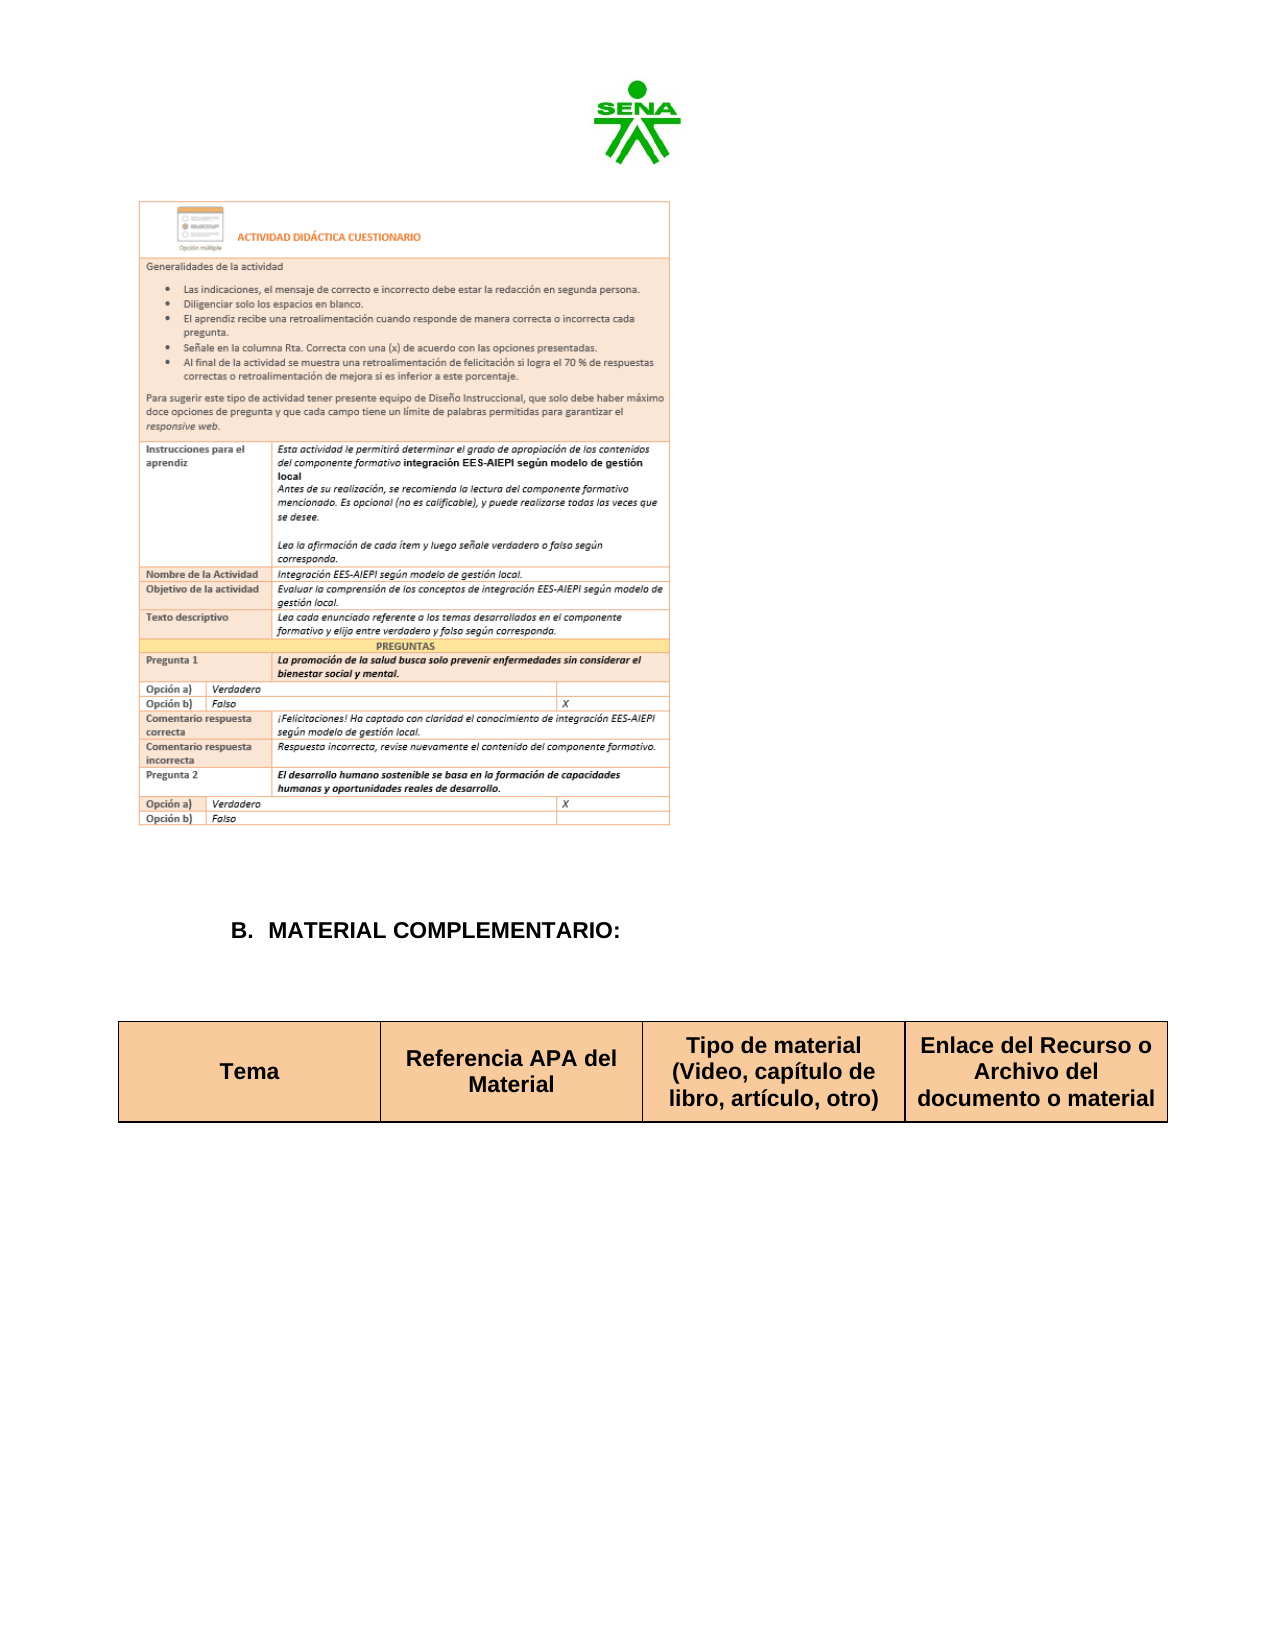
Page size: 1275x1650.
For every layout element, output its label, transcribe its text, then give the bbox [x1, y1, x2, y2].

picture [588, 75, 687, 172]
table_header Tipo de material (Video, capítulo de libro, artículo, otro) [643, 1022, 904, 1121]
table_header Tema [119, 1022, 380, 1121]
table_header Referencia APA del Material [381, 1022, 642, 1121]
table_header Enlace del Recurso o Archivo del documento o material [906, 1022, 1167, 1121]
subtitle MATERIAL COMPLEMENTARIO: [231, 917, 1157, 944]
